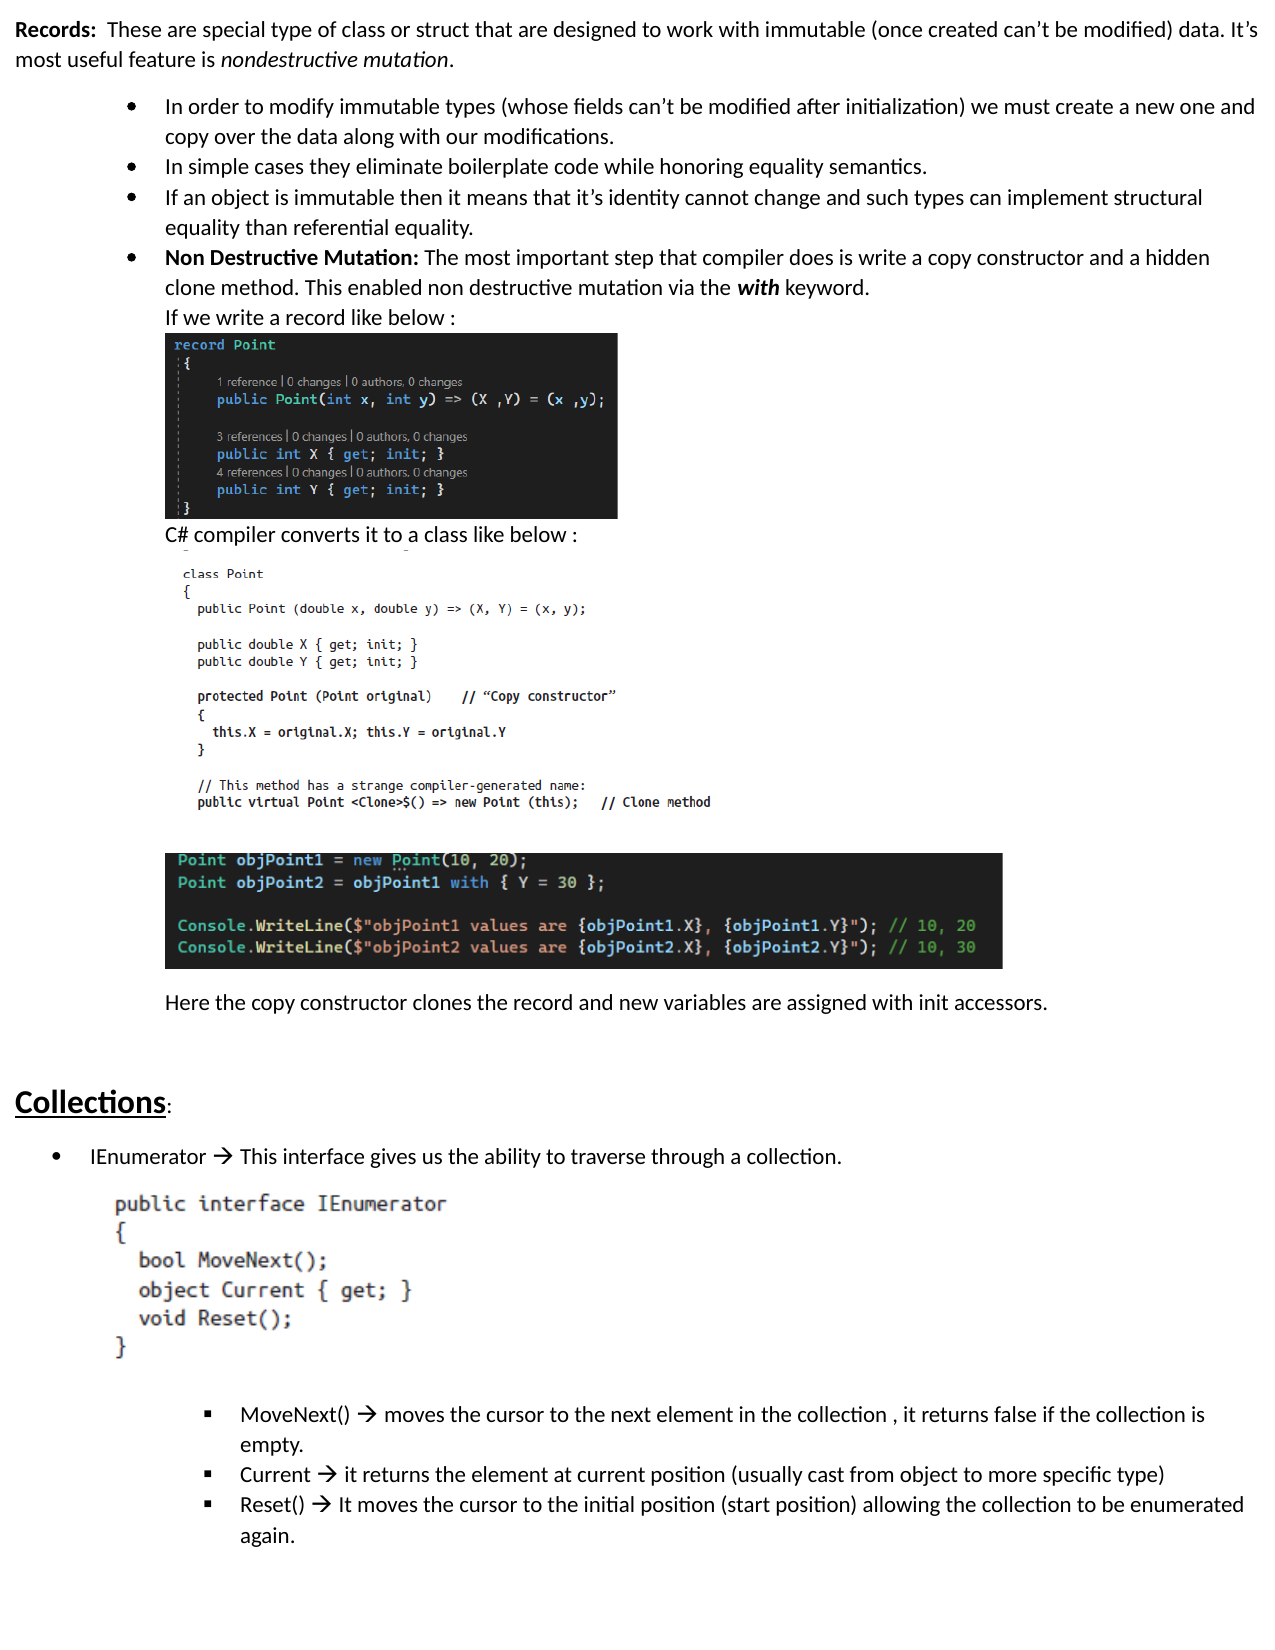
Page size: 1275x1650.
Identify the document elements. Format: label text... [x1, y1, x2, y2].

text Collections: [15, 1081, 1260, 1122]
picture [165, 550, 720, 821]
picture [90, 1172, 473, 1368]
list If we write a record like below : [165, 303, 1260, 332]
list IEnumerator This interface gives us the ability to traverse through a collection. [52, 1142, 1260, 1170]
picture [165, 853, 1003, 969]
list C# compiler converts it to a class like below : [165, 521, 1260, 548]
list Non Destructive Mutation: The most important step that compiler does is write a copy constructor and a hidden clone method. This enabled non destructive mutation via the with keyword. [127, 243, 1260, 301]
text Here the copy constructor clones the record and new variables are assigned with init accessors. [15, 988, 1260, 1016]
text Records: These are special type of class or struct that are designed to work with immutable (once created can’t be modified) data. It’s most useful feature is nondestructive mutation. [15, 15, 1260, 73]
list If an object is immutable then it means that it’s identity cannot change and such types can implement structural equality than referential equality. [127, 183, 1260, 241]
list MoveNext() moves the cursor to the next element in the collection , it returns false if the collection is empty. [202, 1400, 1260, 1458]
list Current it returns the element at current position (usually cast from object to more specific type) [202, 1460, 1260, 1488]
picture [165, 333, 618, 519]
list Reset() It moves the cursor to the initial position (start position) allowing the collection to be enumerated again. [202, 1491, 1260, 1549]
list In simple cases they eliminate boilerplate code while honoring equality semantics. [127, 152, 1260, 181]
list In order to modify immutable types (whose fields can’t be modified after initialization) we must create a new one and copy over the data along with our modifications. [127, 92, 1260, 150]
